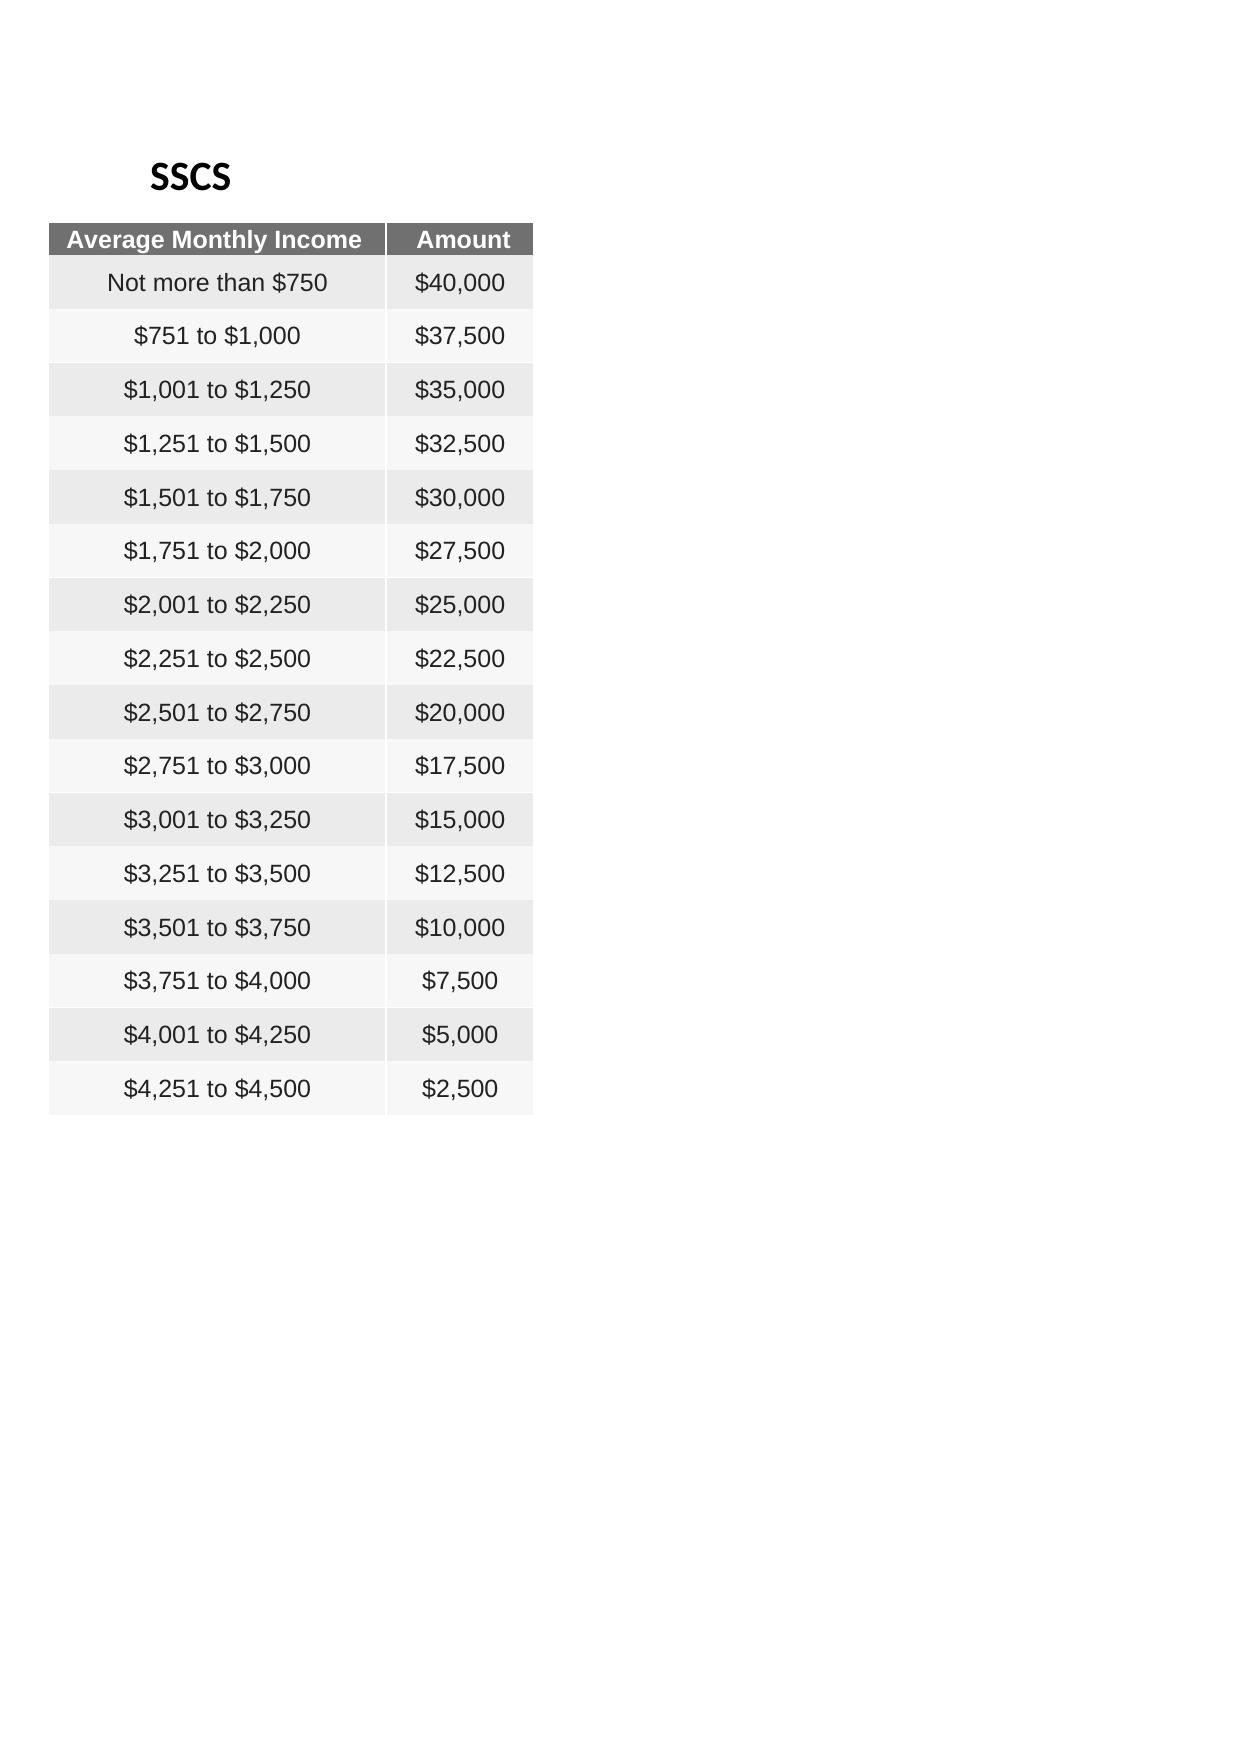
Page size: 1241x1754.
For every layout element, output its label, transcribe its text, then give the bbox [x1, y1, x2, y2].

table_cell $15,000 [387, 793, 533, 846]
table_cell $3,001 to $3,250 [49, 793, 385, 846]
table_header Average Monthly Income [49, 223, 385, 255]
table_cell $2,001 to $2,250 [49, 578, 385, 631]
table_cell $4,251 to $4,500 [49, 1061, 385, 1115]
table_cell Not more than $750 [49, 255, 385, 309]
table_cell $12,500 [387, 846, 533, 900]
table_header Amount [387, 223, 533, 255]
table_cell $10,000 [387, 900, 533, 954]
table_cell $37,500 [387, 309, 533, 362]
table_cell $1,751 to $2,000 [49, 524, 385, 577]
table_cell $40,000 [387, 255, 533, 309]
table_cell $2,751 to $3,000 [49, 739, 385, 792]
table_cell $32,500 [387, 416, 533, 470]
table_cell $30,000 [387, 470, 533, 524]
table_cell $2,501 to $2,750 [49, 685, 385, 739]
table_cell $25,000 [387, 578, 533, 631]
table_cell $3,751 to $4,000 [49, 954, 385, 1007]
table_cell $7,500 [387, 954, 533, 1007]
table_cell $5,000 [387, 1008, 533, 1061]
table_cell $3,501 to $3,750 [49, 900, 385, 954]
table_cell $2,251 to $2,500 [49, 631, 385, 685]
table_cell $27,500 [387, 524, 533, 577]
table_cell $22,500 [387, 631, 533, 685]
table_cell $3,251 to $3,500 [49, 846, 385, 900]
table_cell $35,000 [387, 363, 533, 416]
table_cell $20,000 [387, 685, 533, 739]
table_cell $17,500 [387, 739, 533, 792]
table_cell $1,501 to $1,750 [49, 470, 385, 524]
table_cell $2,500 [387, 1061, 533, 1115]
table_cell $751 to $1,000 [49, 309, 385, 362]
text SSCS [150, 150, 1090, 201]
table_cell $4,001 to $4,250 [49, 1008, 385, 1061]
table_cell $1,001 to $1,250 [49, 363, 385, 416]
table_cell $1,251 to $1,500 [49, 416, 385, 470]
